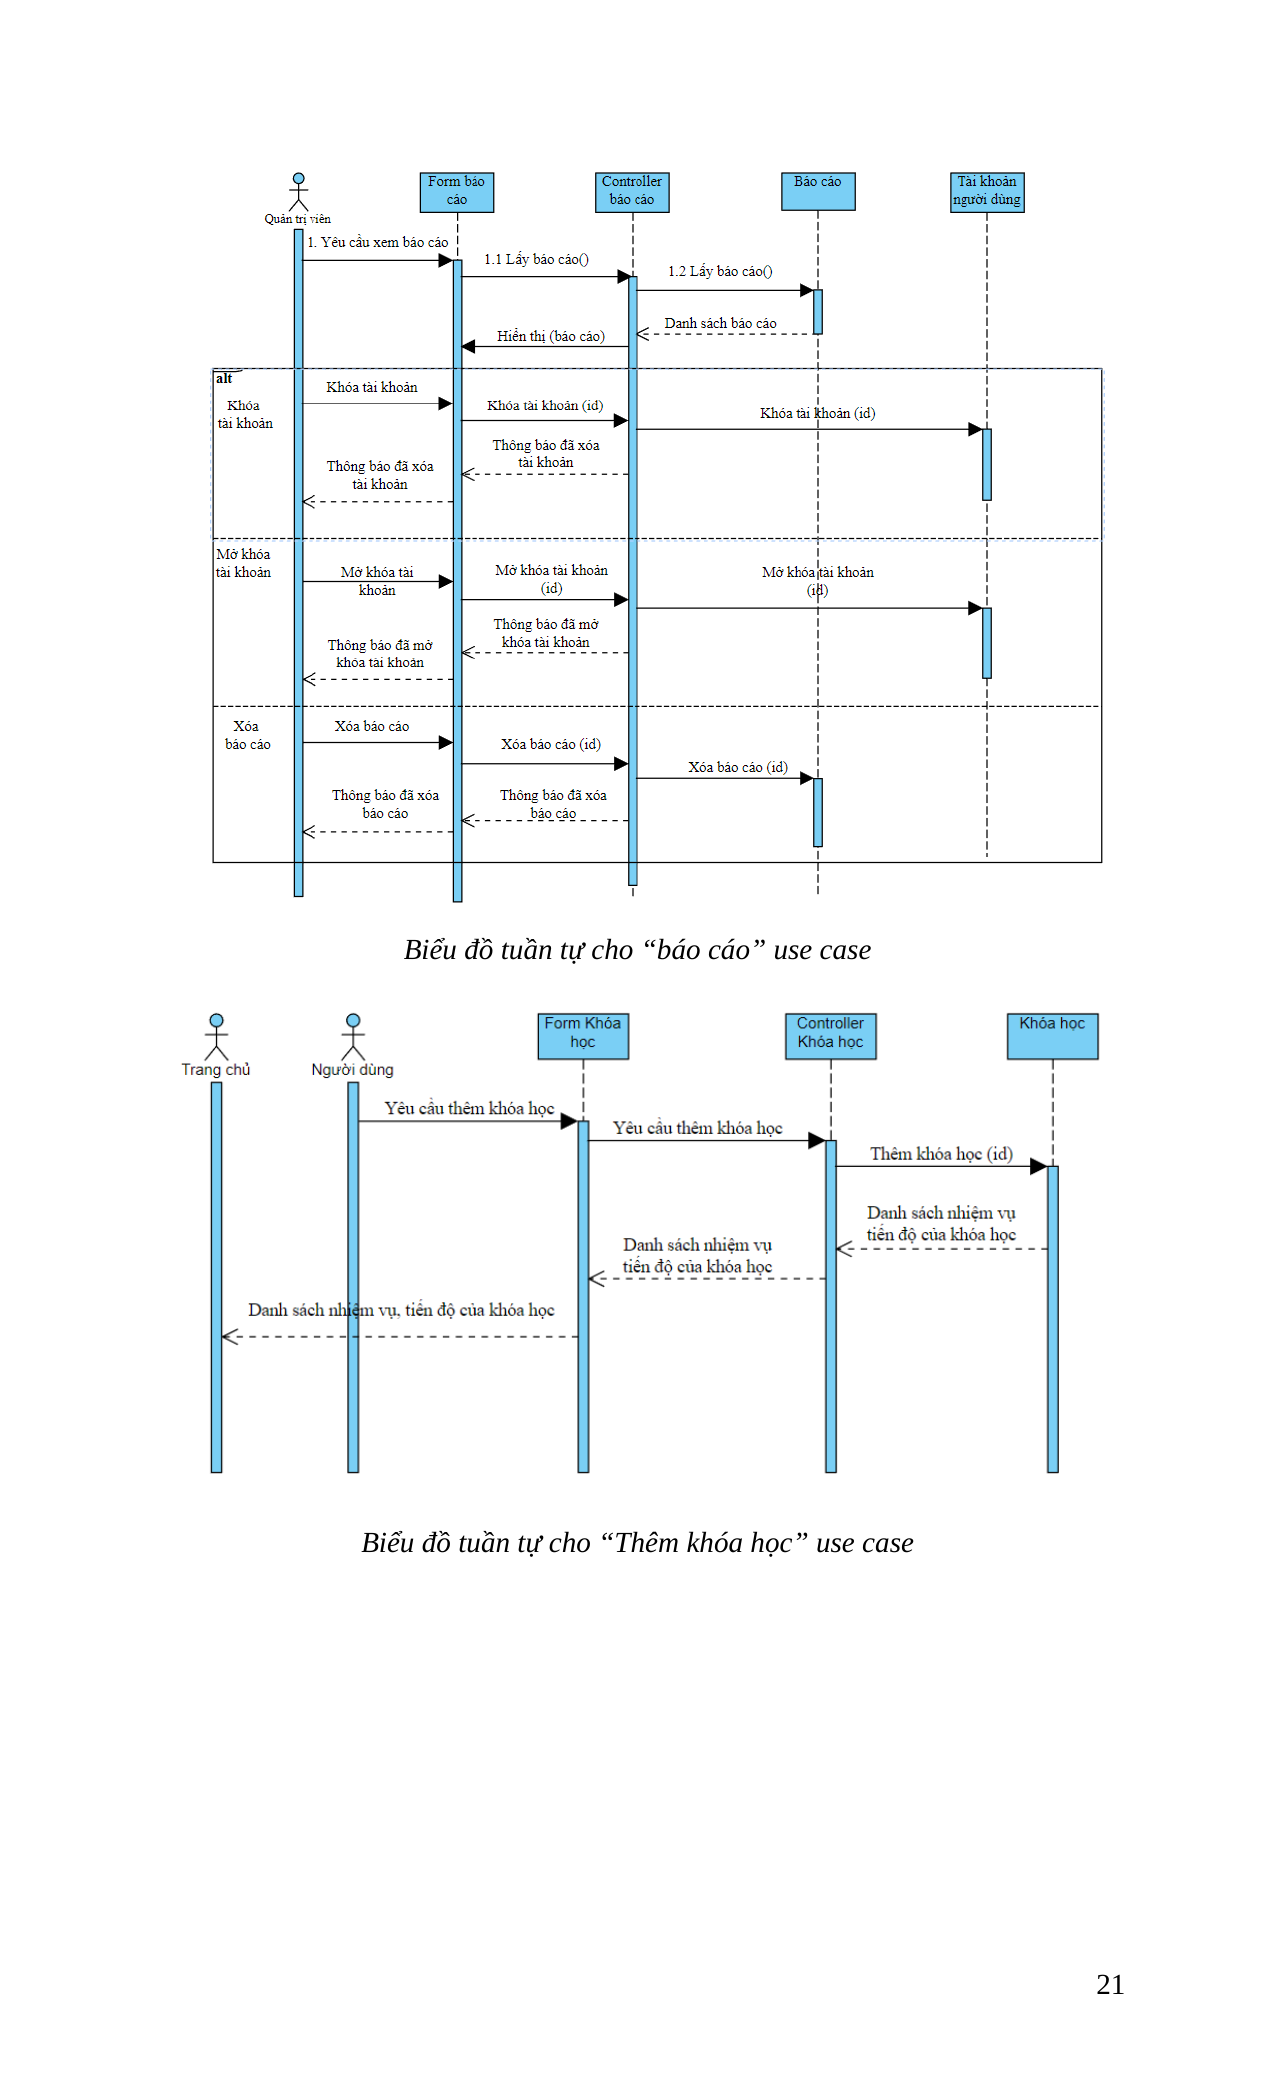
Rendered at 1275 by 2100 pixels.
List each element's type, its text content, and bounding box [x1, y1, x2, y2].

picture [150, 984, 1125, 1506]
text Biểu đồ tuần tự cho “Thêm khóa học” use case [150, 1525, 1125, 1558]
picture [150, 149, 1125, 913]
text Biểu đồ tuần tự cho “báo cáo” use case [150, 932, 1125, 965]
